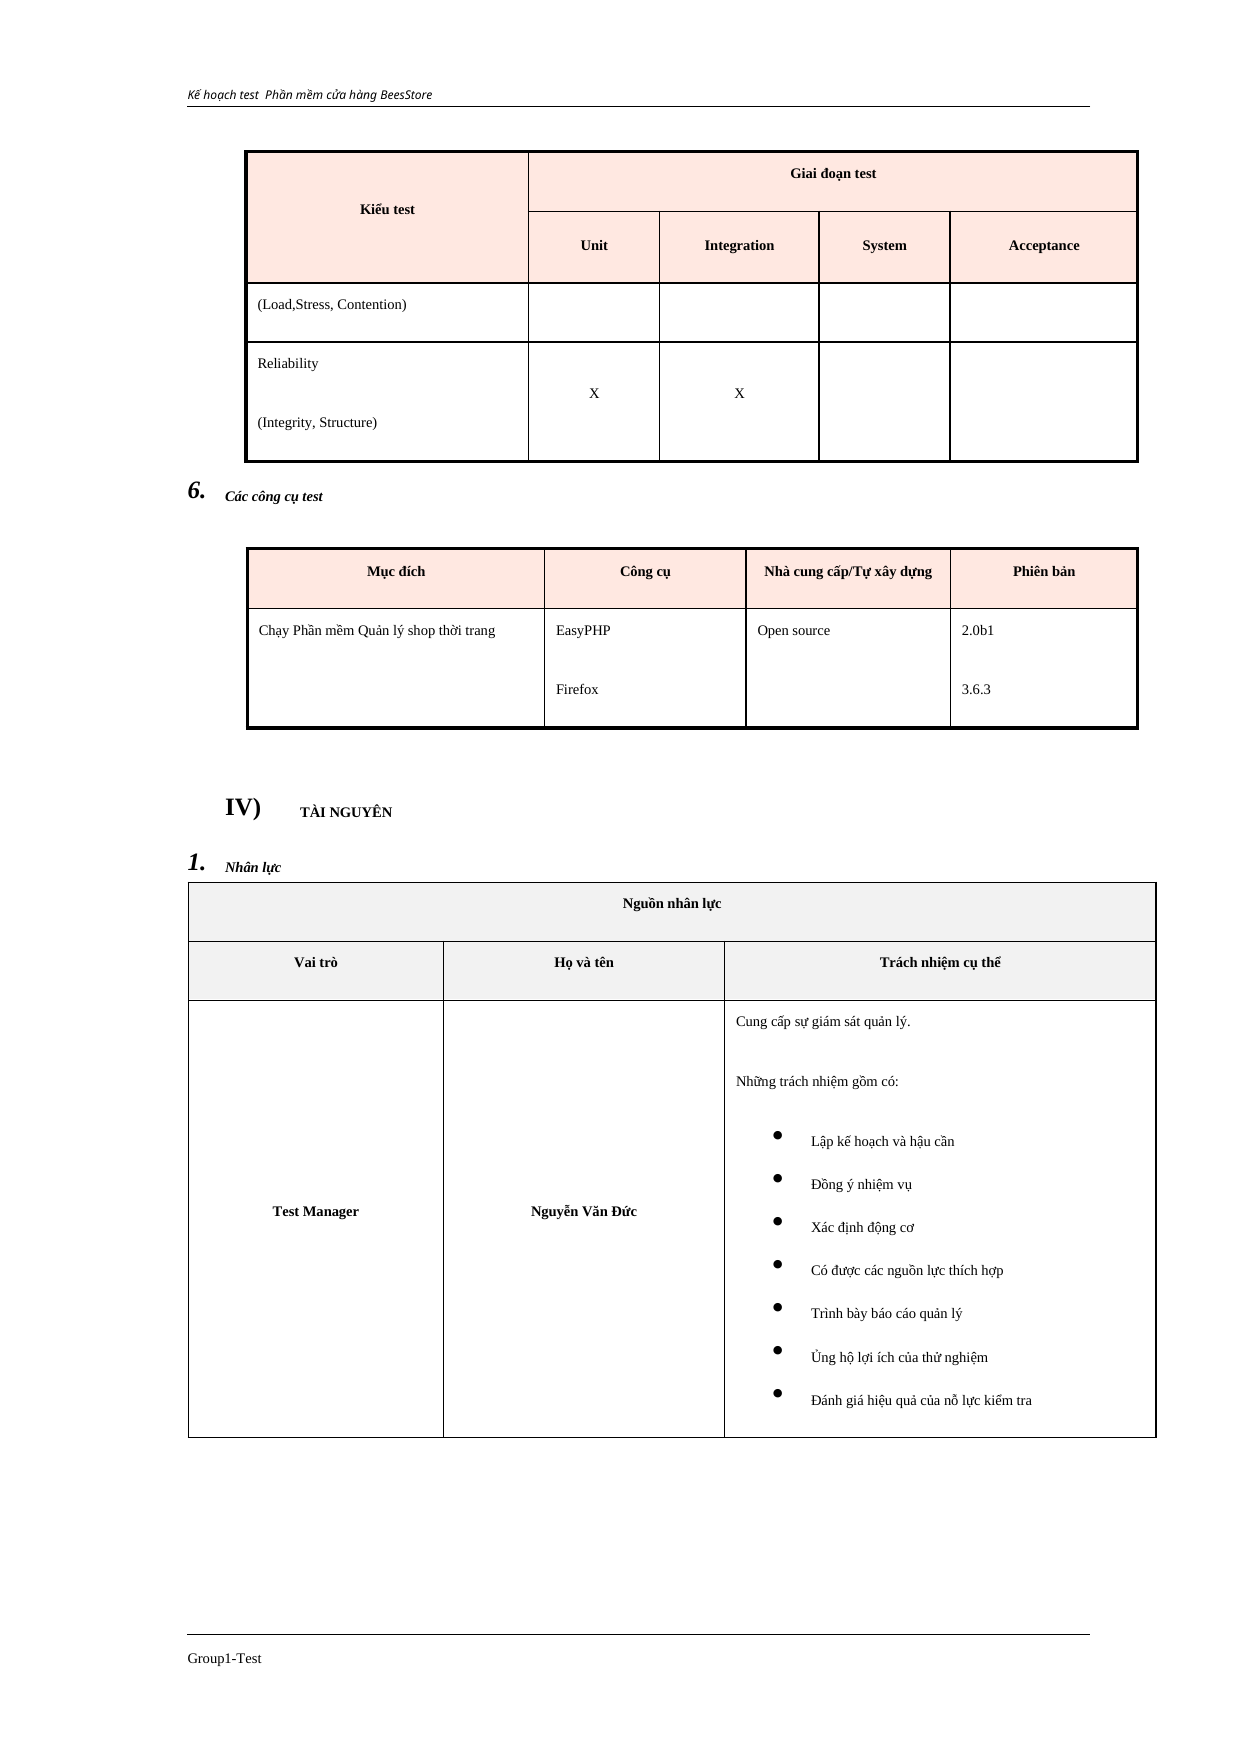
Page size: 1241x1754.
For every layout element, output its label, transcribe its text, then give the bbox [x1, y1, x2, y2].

table_cell X [660, 343, 818, 460]
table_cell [248, 284, 528, 341]
table_cell X [529, 343, 659, 460]
table_header Nhà cung cấp/Tự xây dựng [747, 550, 950, 608]
table_cell Test Manager [189, 1001, 443, 1437]
table_header Giai đoạn test [529, 153, 1136, 211]
table_cell [820, 343, 949, 460]
table_cell Unit [529, 212, 659, 282]
table_cell Trách nhiệm cụ thể [725, 942, 1155, 999]
table_cell [951, 343, 1136, 460]
table_cell [529, 284, 659, 341]
subtitle TÀI NGUYÊN [225, 792, 1090, 820]
table_cell Vai trò [189, 942, 443, 999]
table_cell Integration [660, 212, 818, 282]
table_cell System [820, 212, 949, 282]
table_cell Open source [747, 609, 950, 726]
table_cell Chạy Phần mềm Quản lý shop thời trang [249, 609, 544, 726]
table_header Nguồn nhân lực [189, 883, 1155, 941]
table_cell Cung cấp sự giám sát quản lý. Những trách nhiệm gồm có: Lập kế hoạch và hậu cần Đồng ý nhiệm vụ Xác định động cơ Có được các nguồn lực thích hợp Trình bày báo cáo quản lý Ủng hộ lợi ích của thử nghiệm Đánh giá hiệu quả của nỗ lực kiểm tra [725, 1001, 1155, 1437]
table_header Công cụ [545, 550, 745, 608]
table_cell Họ và tên [444, 942, 724, 999]
table_cell X [820, 284, 949, 341]
subtitle Nhân lực [187, 847, 1090, 876]
table_cell Nguyễn Văn Đức [444, 1001, 724, 1437]
table_cell Acceptance [951, 212, 1136, 282]
table_header Kiểu test [248, 153, 528, 282]
table_header Phiên bản [951, 550, 1136, 608]
table_cell EasyPHP Firefox [545, 609, 745, 726]
table_cell X [951, 284, 1136, 341]
table_cell 2.0b1 3.6.3 [951, 609, 1136, 726]
table_header Mục đích [249, 550, 544, 608]
table_cell Reliability (Integrity, Structure) [248, 343, 528, 460]
subtitle Các công cụ test [187, 475, 1090, 504]
table_cell [660, 284, 818, 341]
